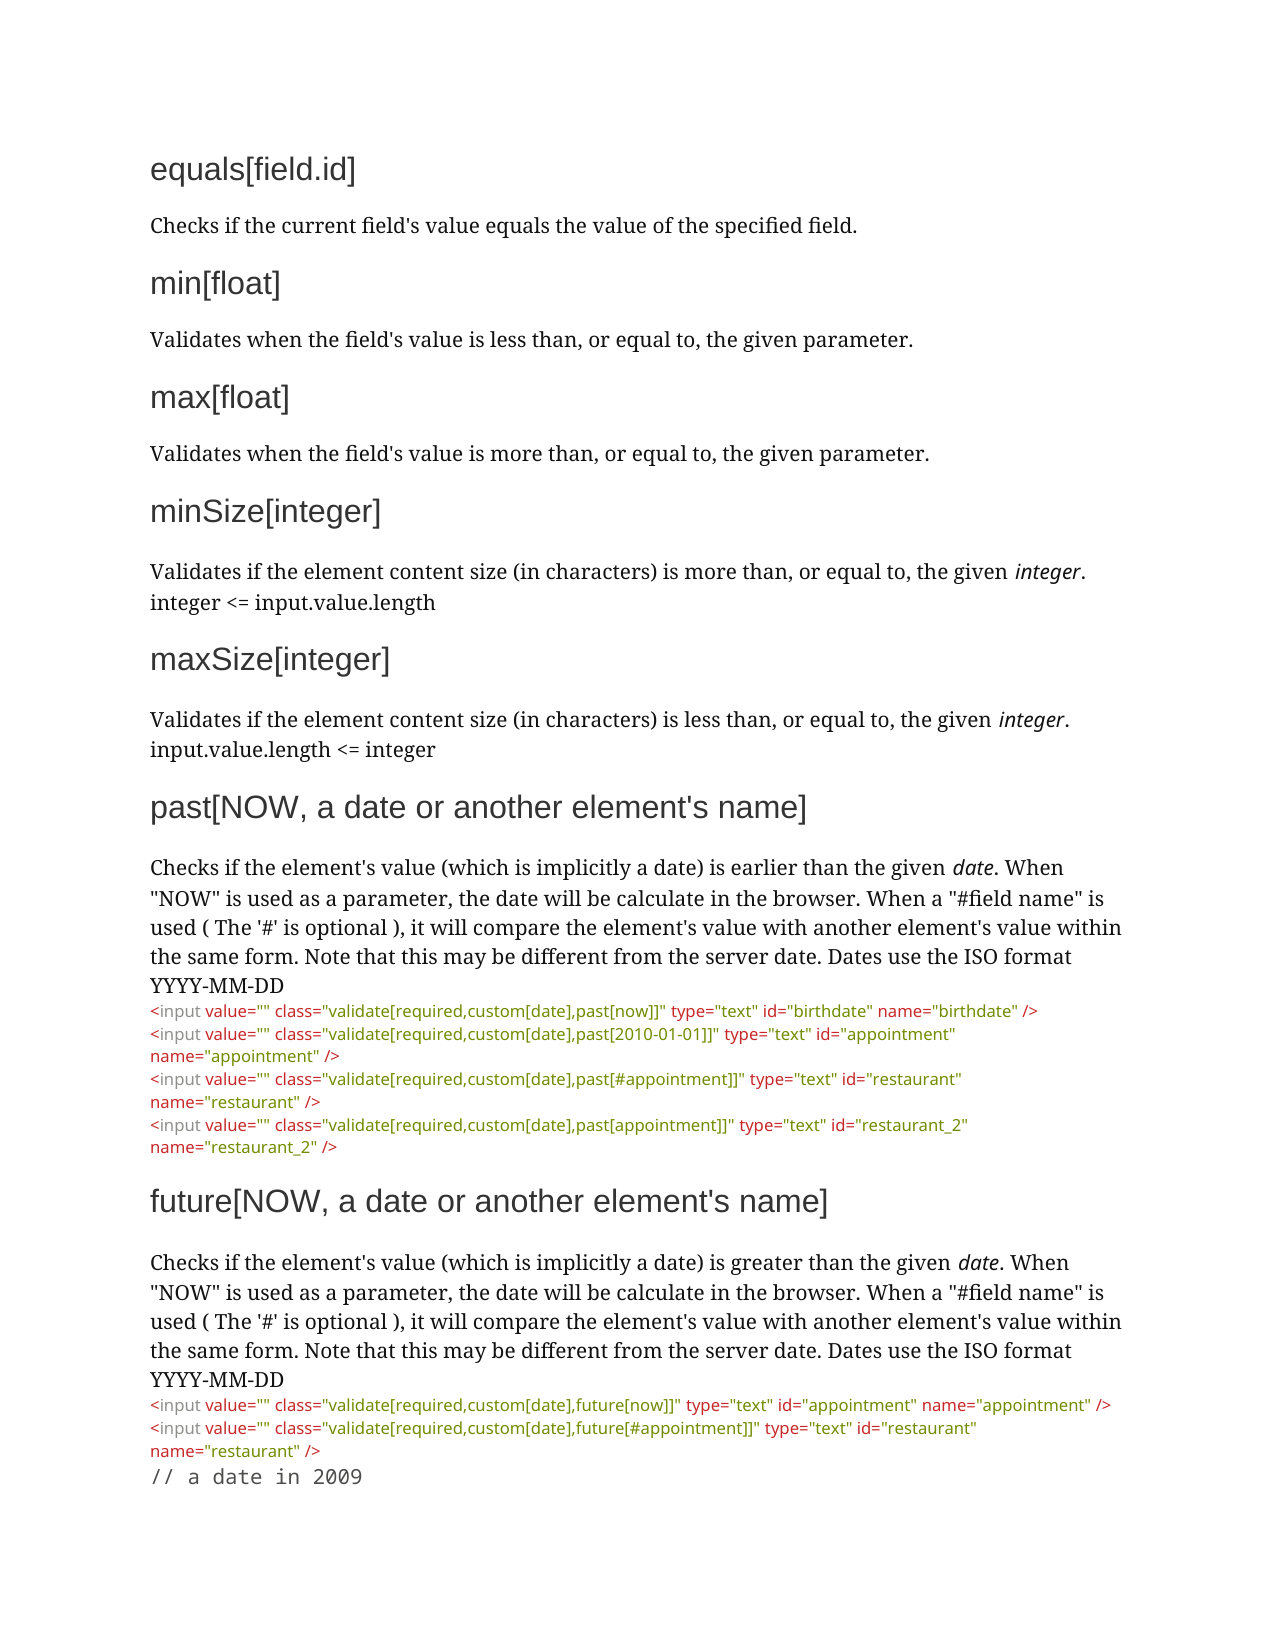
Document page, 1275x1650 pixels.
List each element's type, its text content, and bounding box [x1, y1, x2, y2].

text <input value="" class="validate[required,custom[date],past[2010-01-01]]" type="text" id="appointment" name="appointment" /> [150, 1022, 1125, 1068]
text Validates if the element content size (in characters) is less than, or equal to, the given integer. input.value.length <= integer [150, 701, 1125, 764]
text minSize[integer] [150, 492, 1125, 529]
text Checks if the element's value (which is implicitly a date) is earlier than the given date. When "NOW" is used as a parameter, the date will be calculate in the browser. When a "#field name" is used ( The '#' is optional ), it will compare the element's value with another element's value within the same form. Note that this may be different from the server date. Dates use the ISO format YYYY-MM-DD [150, 849, 1125, 999]
text equals[field.id] [150, 150, 1125, 187]
text min[float] [150, 264, 1125, 301]
text Checks if the element's value (which is implicitly a date) is greater than the given date. When "NOW" is used as a parameter, the date will be calculate in the browser. When a "#field name" is used ( The '#' is optional ), it will compare the element's value with another element's value within the same form. Note that this may be different from the server date. Dates use the ISO format YYYY-MM-DD [150, 1243, 1125, 1394]
text // a date in 2009 [150, 1462, 1125, 1491]
text max[float] [150, 378, 1125, 415]
text <input value="" class="validate[required,custom[date],past[appointment]]" type="text" id="restaurant_2" name="restaurant_2" /> [150, 1113, 1125, 1158]
text <input value="" class="validate[required,custom[date],past[now]]" type="text" id="birthdate" name="birthdate" /> [150, 999, 1125, 1022]
text Validates when the field's value is less than, or equal to, the given parameter. [150, 325, 1125, 354]
text maxSize[integer] [150, 640, 1125, 677]
text future[NOW, a date or another element's name] [150, 1182, 1125, 1219]
text past[NOW, a date or another element's name] [150, 788, 1125, 825]
text <input value="" class="validate[required,custom[date],past[#appointment]]" type="text" id="restaurant" name="restaurant" /> [150, 1068, 1125, 1113]
text <input value="" class="validate[required,custom[date],future[#appointment]]" type="text" id="restaurant" name="restaurant" /> [150, 1417, 1125, 1462]
text Validates when the field's value is more than, or equal to, the given parameter. [150, 439, 1125, 468]
text Validates if the element content size (in characters) is more than, or equal to, the given integer. integer <= input.value.length [150, 553, 1125, 616]
text Checks if the current field's value equals the value of the specified field. [150, 211, 1125, 240]
text <input value="" class="validate[required,custom[date],future[now]]" type="text" id="appointment" name="appointment" /> [150, 1394, 1125, 1417]
